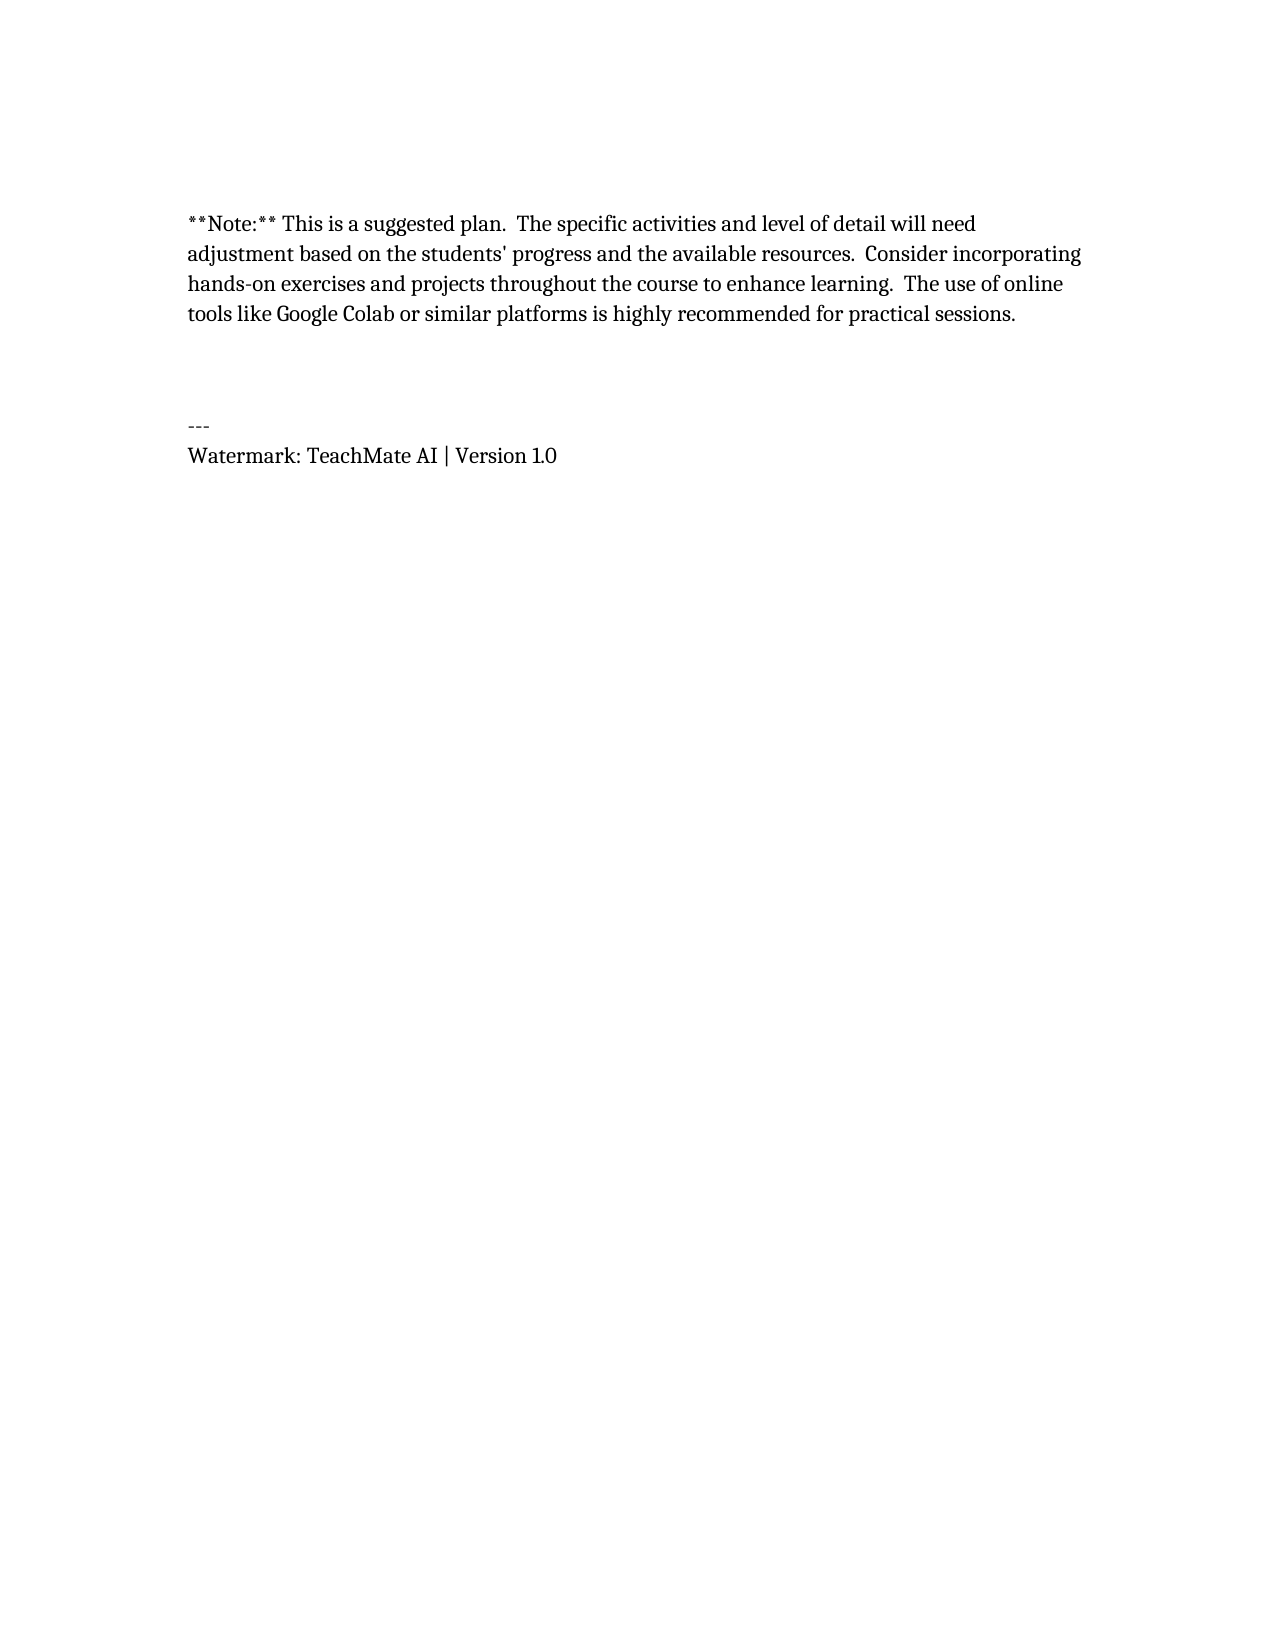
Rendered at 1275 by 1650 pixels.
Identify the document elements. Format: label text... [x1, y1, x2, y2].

text --- Watermark: TeachMate AI | Version 1.0 [187, 382, 1087, 469]
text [187, 150, 1087, 358]
